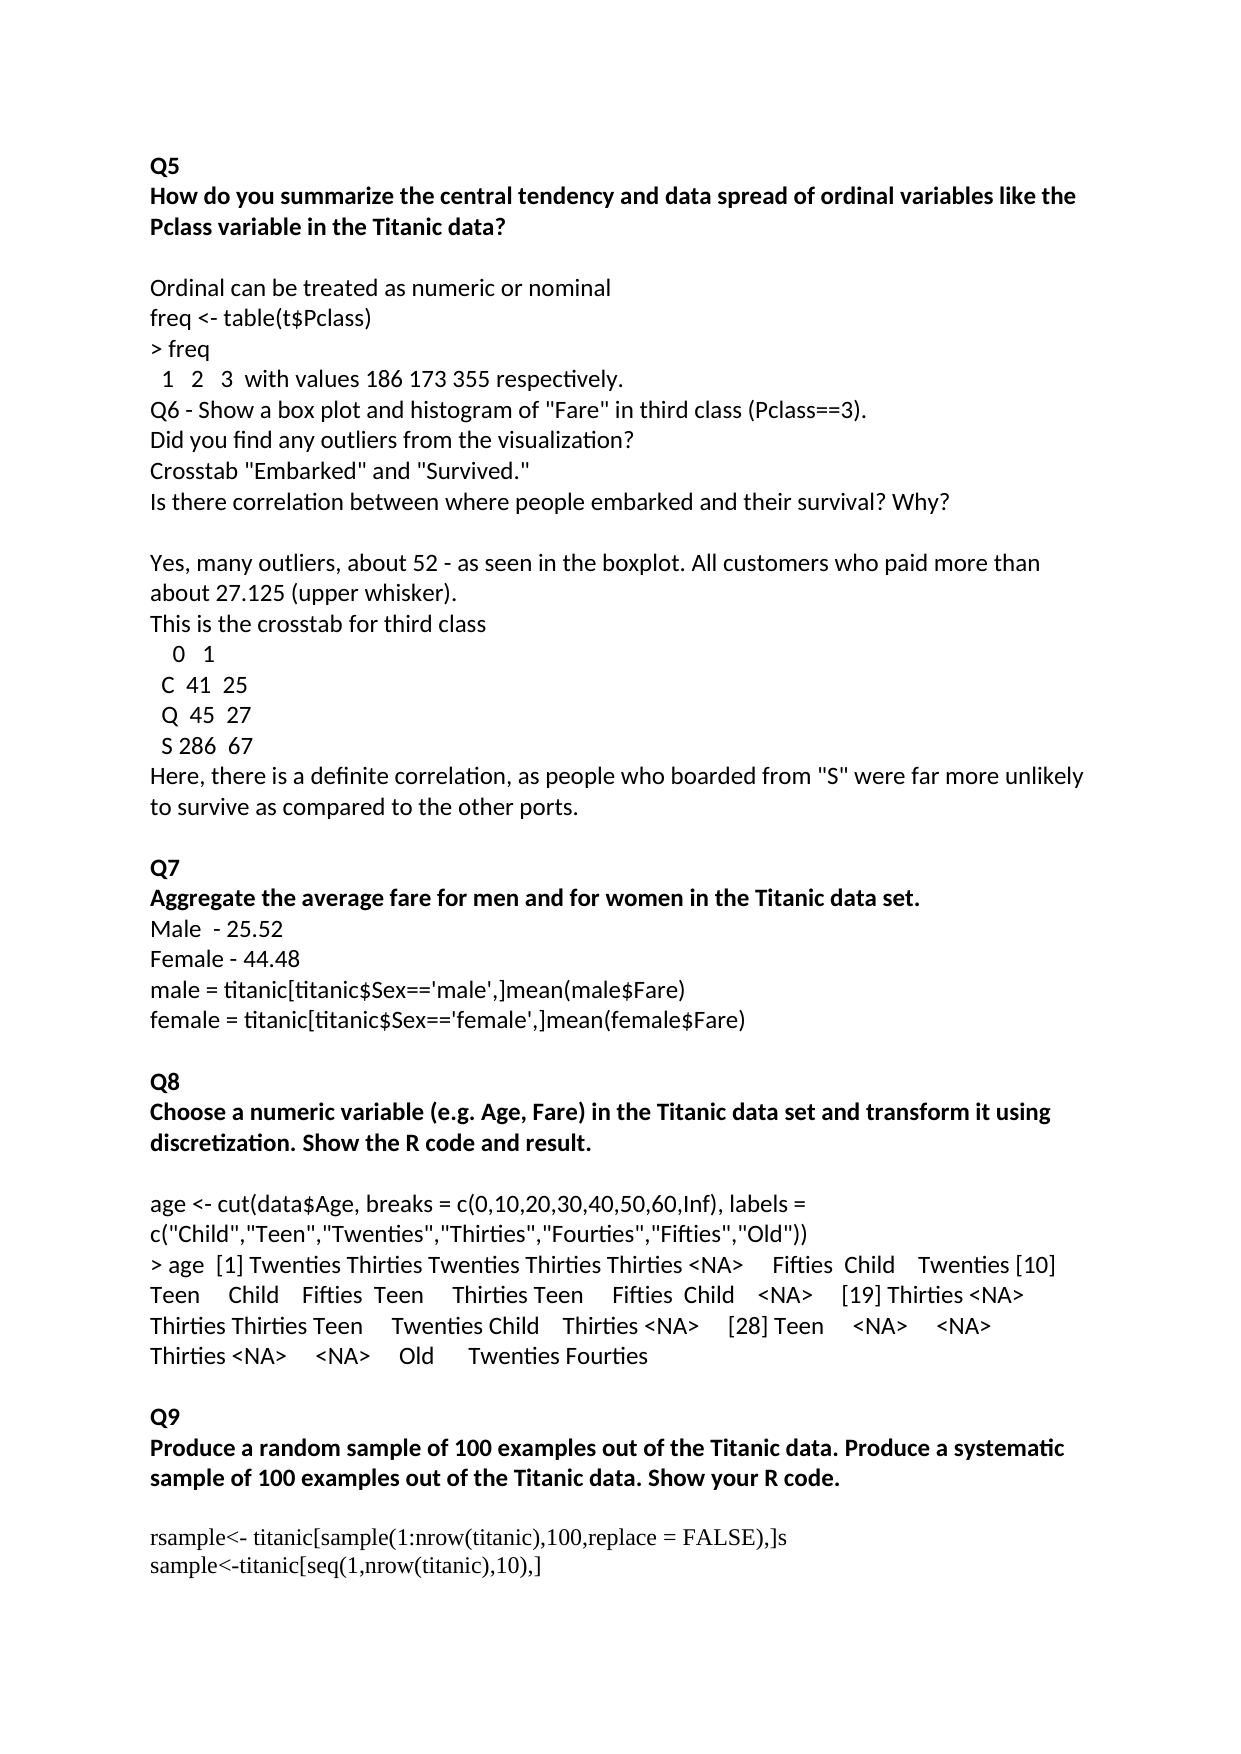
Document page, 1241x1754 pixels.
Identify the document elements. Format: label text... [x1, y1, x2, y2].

text How do you summarize the central tendency and data spread of ordinal variables like the Pclass variable in the Titanic data? [150, 181, 1090, 242]
text male = titanic[titanic$Sex=='male',]mean(male$Fare) female = titanic[titanic$Sex=='female',]mean(female$Fare) [150, 974, 1090, 1035]
text Q8 [150, 1066, 1090, 1096]
text Did you find any outliers from the visualization? [150, 425, 1090, 455]
text Choose a numeric variable (e.g. Age, Fare) in the Titanic data set and transform it using discretization. Show the R code and result. [150, 1096, 1090, 1157]
text sample<-titanic[seq(1,nrow(titanic),10),] [150, 1551, 1090, 1579]
text This is the crosstab for third class [150, 608, 1090, 638]
text > age [1] Twenties Thirties Twenties Thirties Thirties <NA> Fifties Child Twenties [10] Teen Child Fifties Teen Thirties Teen Fifties Child <NA> [19] Thirties <NA> Thirties Thirties Teen Twenties Child Thirties <NA> [28] Teen <NA> <NA> Thirties <NA> <NA> Old Twenties Fourties [150, 1249, 1090, 1371]
text Crosstab "Embarked" and "Survived." [150, 455, 1090, 486]
text Female - 44.48 [150, 943, 1090, 974]
text Q5 [150, 150, 1090, 181]
text Q7 [150, 852, 1090, 882]
text Q9 [150, 1401, 1090, 1432]
text Aggregate the average fare for men and for women in the Titanic data set. [150, 882, 1090, 913]
text > freq 1 2 3 with values 186 173 355 respectively. [150, 333, 1090, 394]
text Ordinal can be treated as numeric or nominal [150, 272, 1090, 303]
text age <- cut(data$Age, breaks = c(0,10,20,30,40,50,60,Inf), labels = c("Child","Teen","Twenties","Thirties","Fourties","Fifties","Old")) [150, 1188, 1090, 1249]
text Is there correlation between where people embarked and their survival? Why? [150, 486, 1090, 516]
text freq <- table(t$Pclass) [150, 303, 1090, 333]
text Produce a random sample of 100 examples out of the Titanic data. Produce a systematic sample of 100 examples out of the Titanic data. Show your R code. [150, 1432, 1090, 1493]
text S 286 67 [150, 730, 1090, 760]
text rsample<- titanic[sample(1:nrow(titanic),100,replace = FALSE),]s [150, 1523, 1090, 1551]
text Here, there is a definite correlation, as people who boarded from "S" were far more unlikely to survive as compared to the other ports. [150, 760, 1090, 821]
text 0 1 [150, 638, 1090, 669]
text Yes, many outliers, about 52 - as seen in the boxplot. All customers who paid more than about 27.125 (upper whisker). [150, 547, 1090, 608]
text Q6 - Show a box plot and histogram of "Fare" in third class (Pclass==3). [150, 394, 1090, 425]
text C 41 25 [150, 669, 1090, 699]
text Male - 25.52 [150, 913, 1090, 943]
text Q 45 27 [150, 699, 1090, 730]
